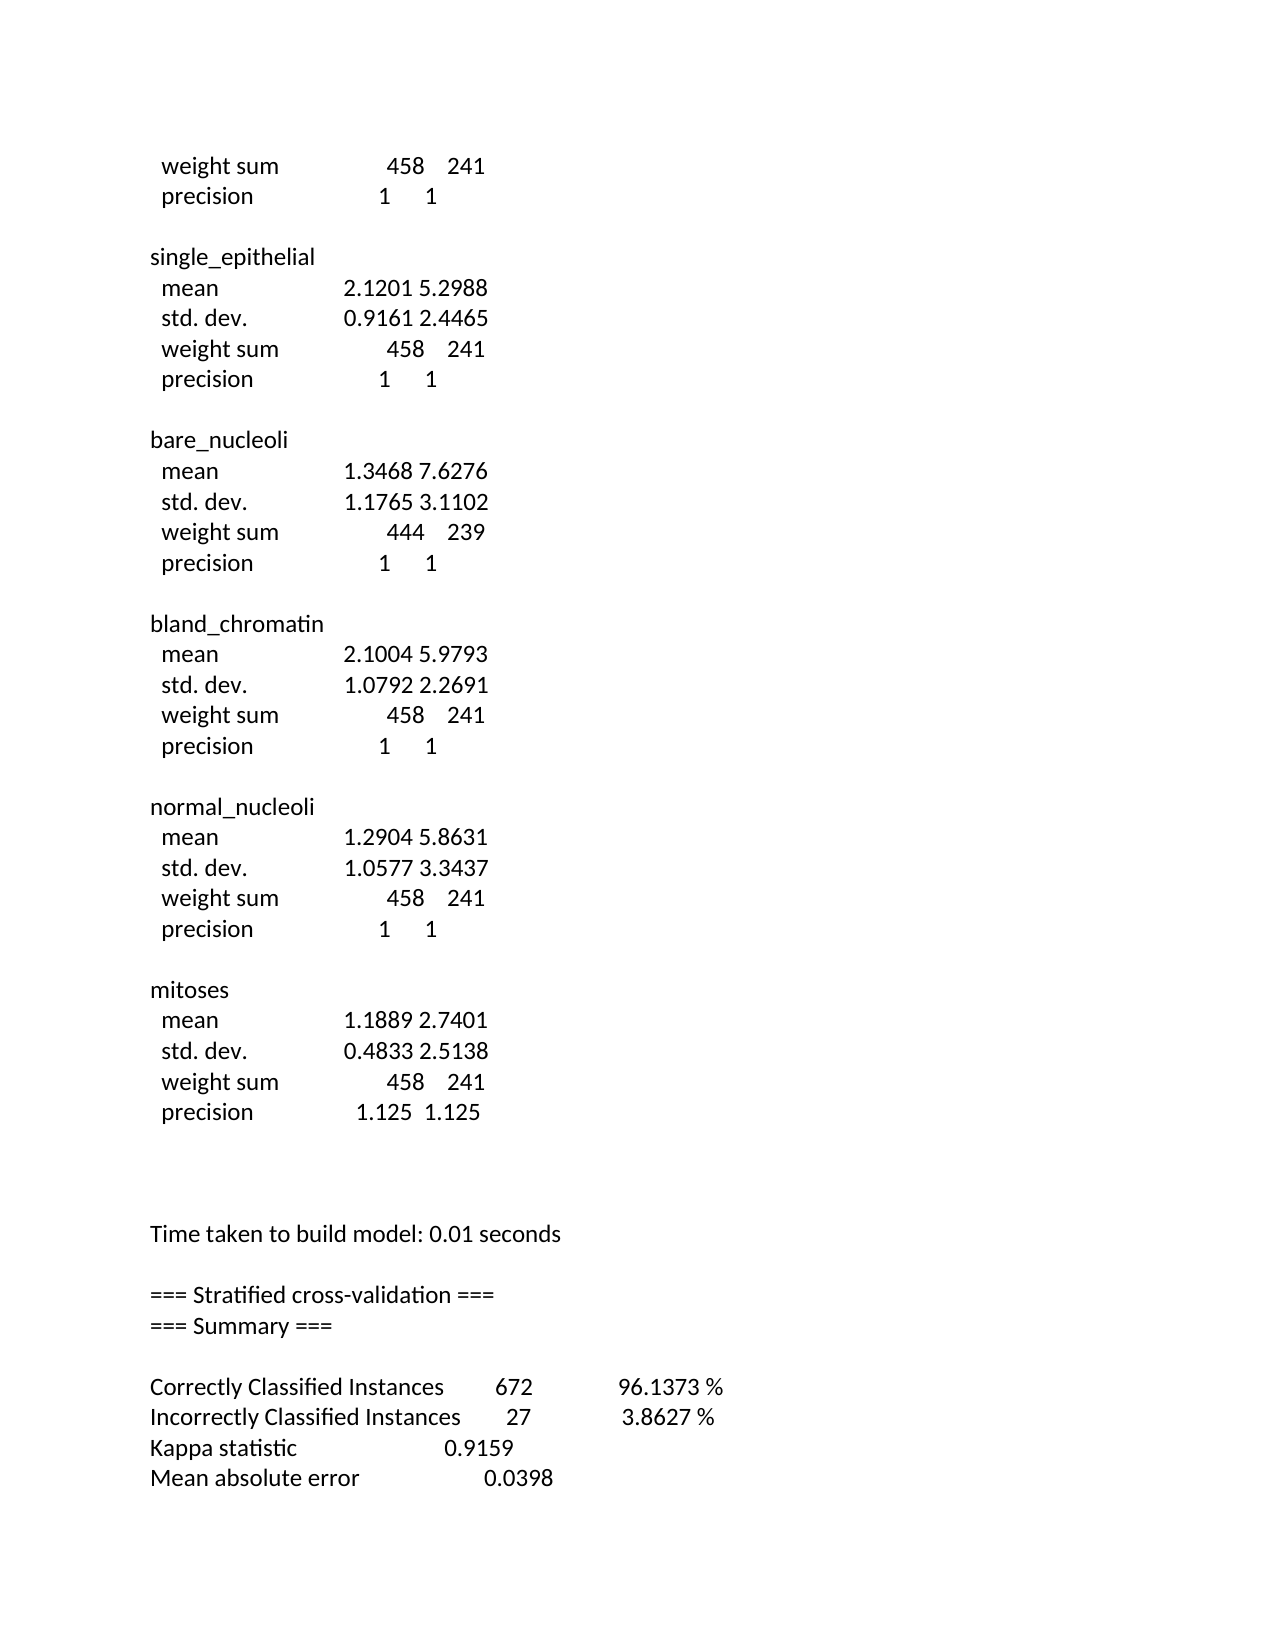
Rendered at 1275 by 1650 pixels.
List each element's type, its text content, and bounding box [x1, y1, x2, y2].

text single_epithelial [150, 242, 1125, 272]
text precision 1 1 [150, 364, 1125, 394]
text weight sum 458 241 [150, 1066, 1125, 1096]
text === Stratified cross-validation === [150, 1279, 1125, 1310]
text mitoses [150, 974, 1125, 1004]
text === Summary === [150, 1310, 1125, 1340]
text normal_nucleoli [150, 791, 1125, 821]
text precision 1.125 1.125 [150, 1096, 1125, 1127]
text Time taken to build model: 0.01 seconds [150, 1218, 1125, 1249]
text bare_nucleoli [150, 425, 1125, 455]
text weight sum 458 241 [150, 333, 1125, 364]
text precision 1 1 [150, 913, 1125, 943]
text weight sum 458 241 [150, 882, 1125, 913]
text mean 1.2904 5.8631 [150, 821, 1125, 852]
text mean 2.1004 5.9793 [150, 638, 1125, 669]
text std. dev. 1.1765 3.1102 [150, 486, 1125, 516]
text Incorrectly Classified Instances 27 3.8627 % [150, 1401, 1125, 1432]
text std. dev. 0.9161 2.4465 [150, 303, 1125, 333]
text mean 2.1201 5.2988 [150, 272, 1125, 303]
text Correctly Classified Instances 672 96.1373 % [150, 1371, 1125, 1401]
text precision 1 1 [150, 547, 1125, 577]
text weight sum 458 241 [150, 699, 1125, 730]
text std. dev. 1.0577 3.3437 [150, 852, 1125, 882]
text Kappa statistic 0.9159 [150, 1432, 1125, 1462]
text mean 1.1889 2.7401 [150, 1004, 1125, 1035]
text std. dev. 0.4833 2.5138 [150, 1035, 1125, 1066]
text std. dev. 1.0792 2.2691 [150, 669, 1125, 699]
text bland_chromatin [150, 608, 1125, 638]
text weight sum 458 241 [150, 150, 1125, 181]
text Mean absolute error 0.0398 [150, 1462, 1125, 1493]
text precision 1 1 [150, 730, 1125, 760]
text precision 1 1 [150, 181, 1125, 211]
text mean 1.3468 7.6276 [150, 455, 1125, 486]
text weight sum 444 239 [150, 516, 1125, 547]
